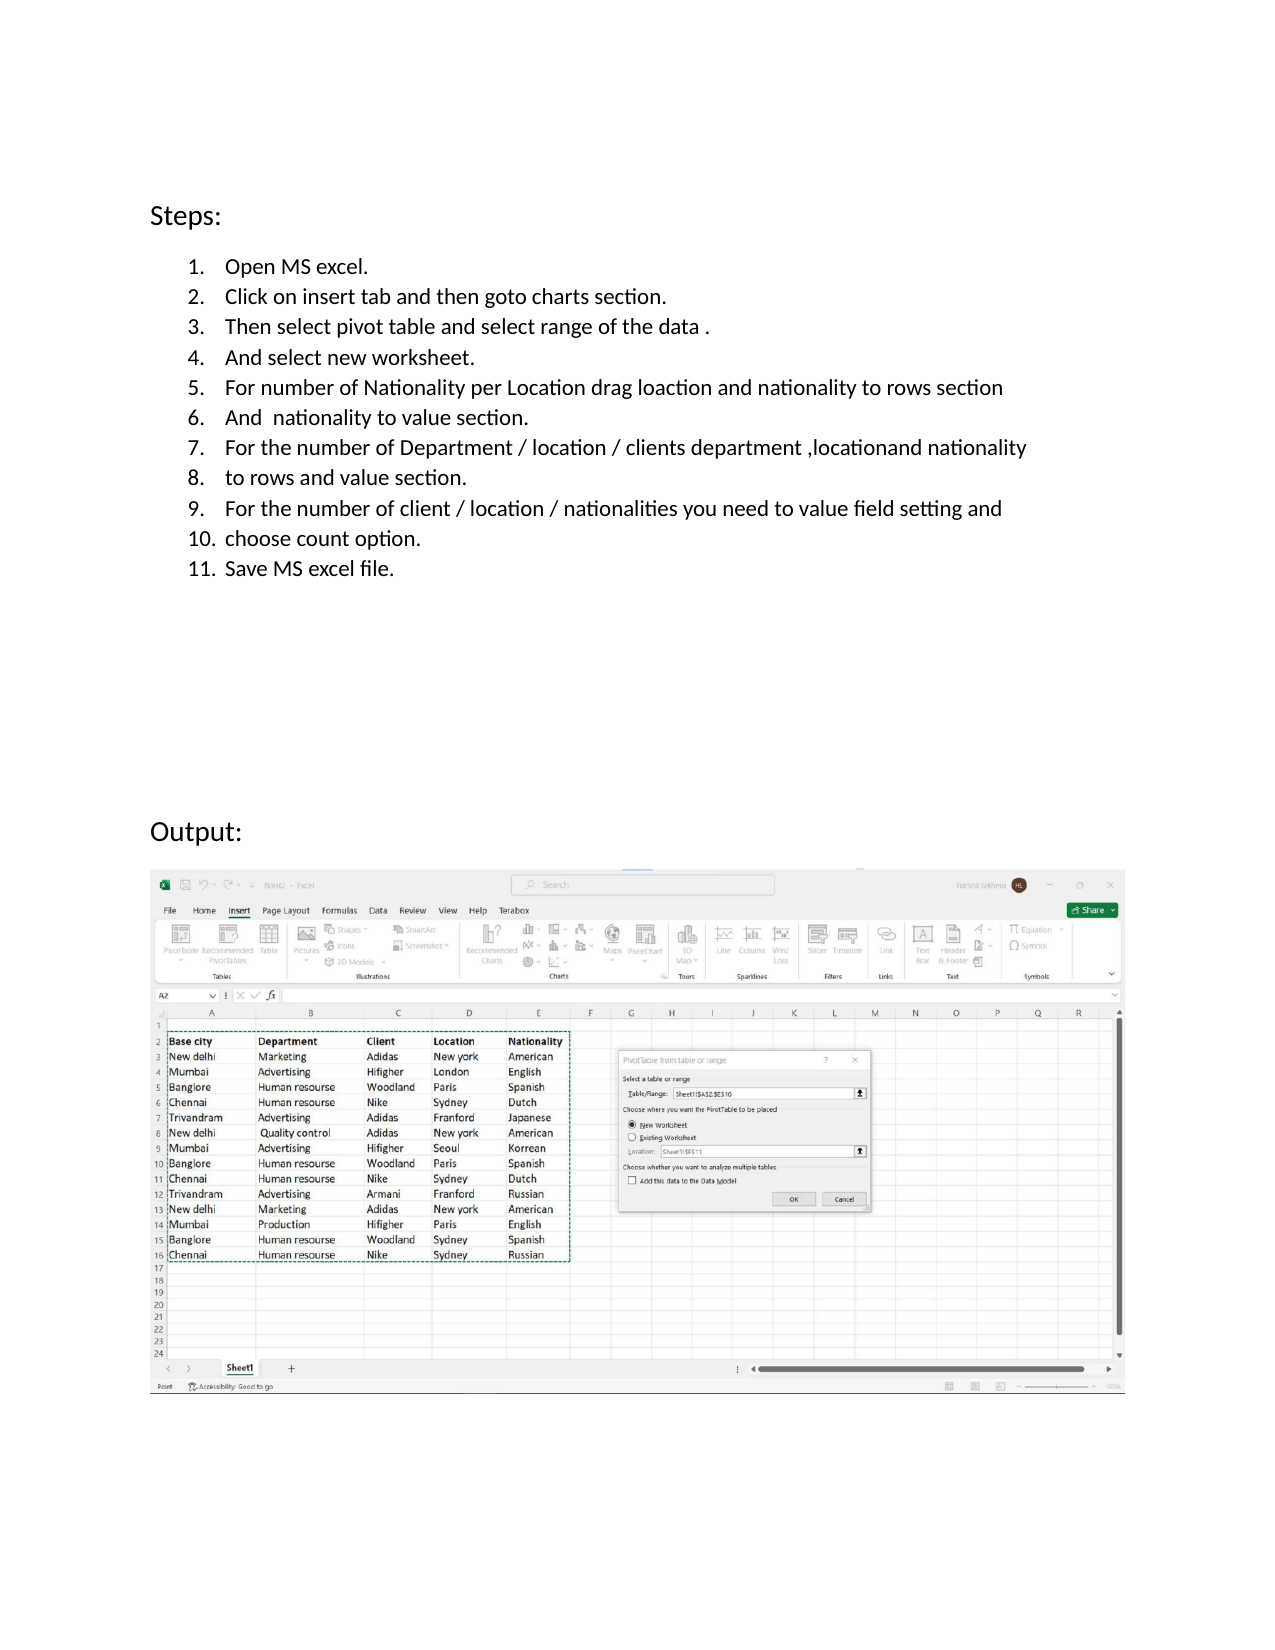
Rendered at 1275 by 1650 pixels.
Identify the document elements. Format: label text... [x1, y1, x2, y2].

list choose count option. [187, 524, 1125, 552]
list For number of Nationality per Location drag loaction and nationality to rows section [187, 373, 1125, 401]
list to rows and value section. [187, 463, 1125, 491]
list Save MS excel file. [187, 554, 1125, 582]
list And nationality to value section. [187, 403, 1125, 431]
list Open MS excel. [187, 252, 1125, 280]
text Steps: [150, 197, 1125, 232]
list Then select pivot table and select range of the data . [187, 312, 1125, 340]
list For the number of client / location / nationalities you need to value field setting and [187, 494, 1125, 522]
list For the number of Department / location / clients department ,locationand nationality [187, 433, 1125, 461]
list And select new worksheet. [187, 343, 1125, 371]
text Output: [150, 813, 1125, 849]
list Click on insert tab and then goto charts section. [187, 282, 1125, 310]
picture [150, 868, 1125, 1394]
